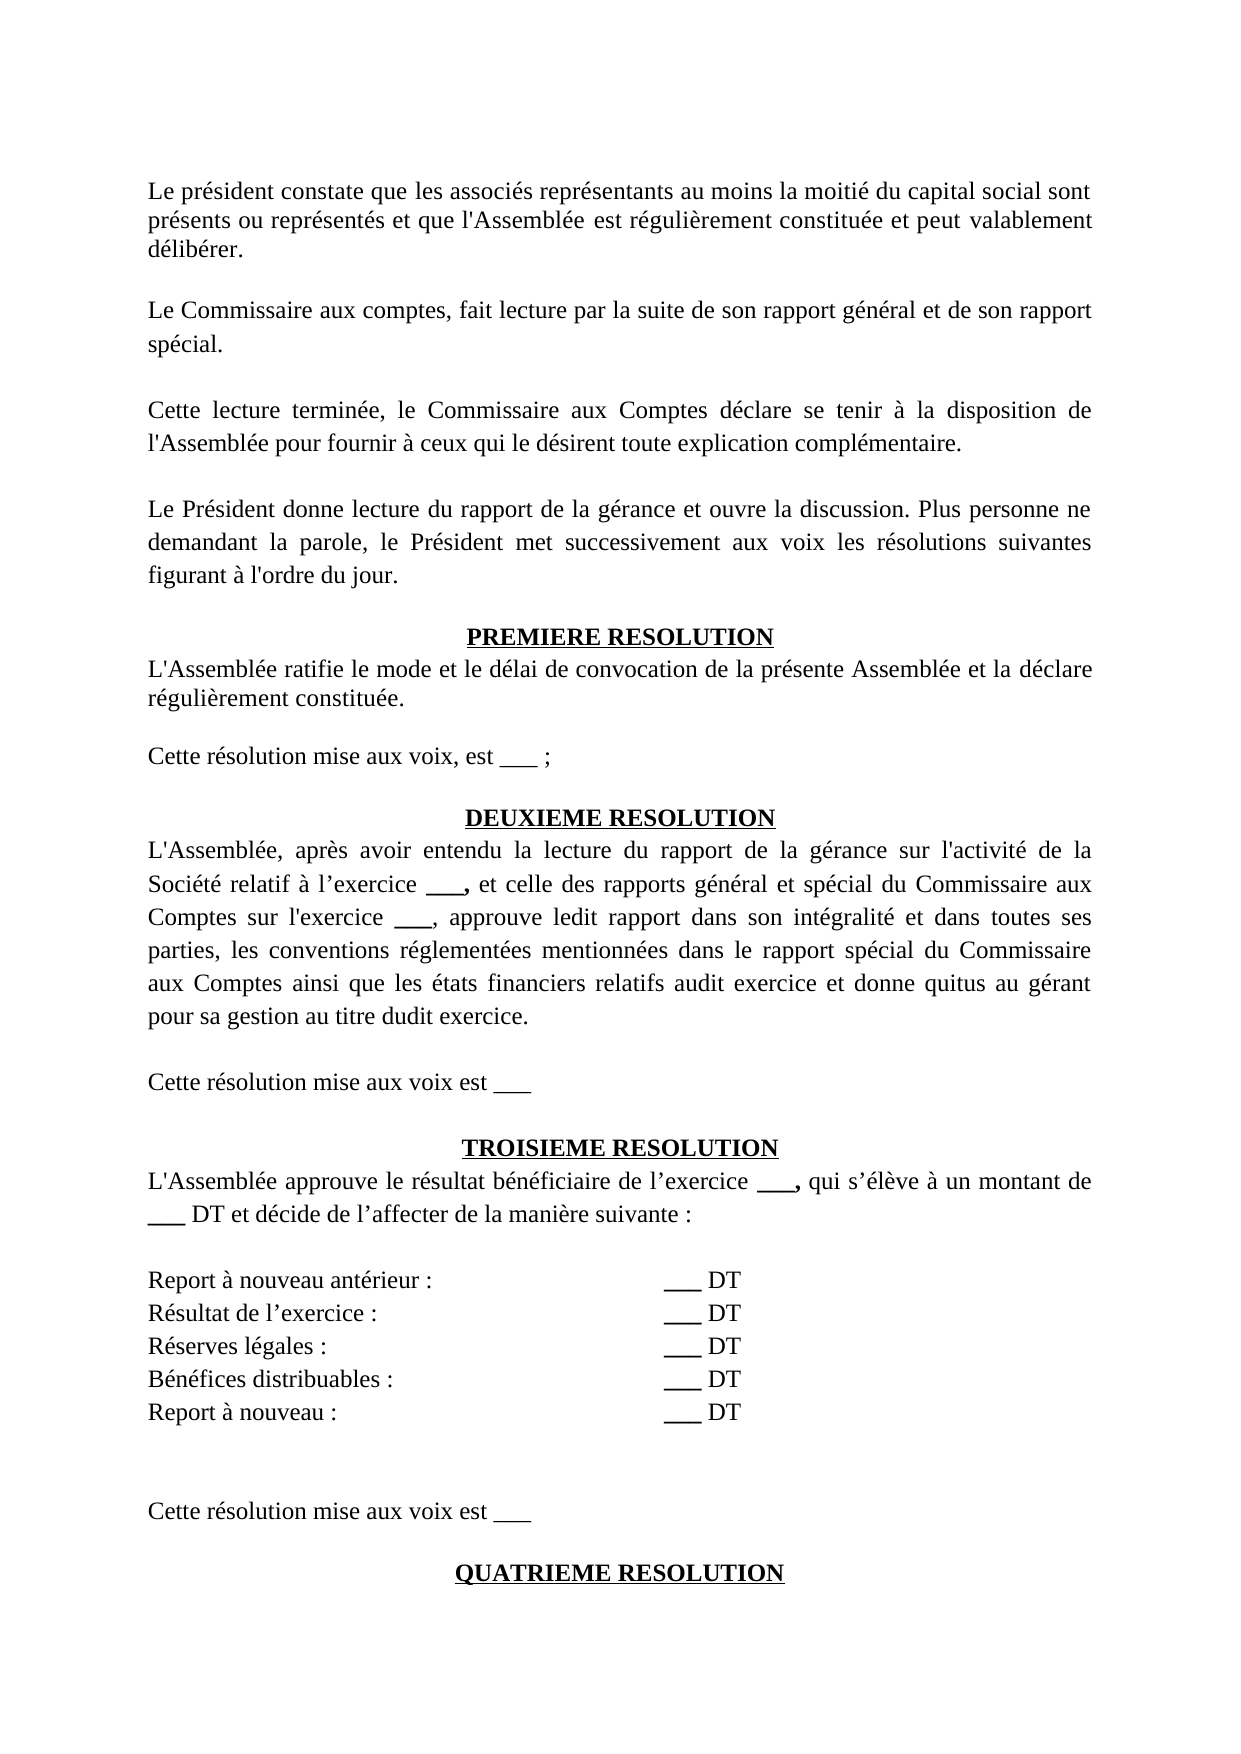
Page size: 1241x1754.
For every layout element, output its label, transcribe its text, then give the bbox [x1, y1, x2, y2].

text L'Assemblée, après avoir entendu la lecture du rapport de la gérance sur l'activité de la Société relatif à l’exercice ___, et celle des rapports général et spécial du Commissaire aux Comptes sur l'exercice ___, approuve ledit rapport dans son intégralité et dans toutes ses parties, les conventions réglementées mentionnées dans le rapport spécial du Commissaire aux Comptes ainsi que les états financiers relatifs audit exercice et donne quitus au gérant pour sa gestion au titre dudit exercice. [148, 836, 1093, 1029]
text DEUXIEME RESOLUTION [148, 803, 1093, 831]
text Le président constate que les associés représentants au moins la moitié du capital social sont présents ou représentés et que l'Assemblée est régulièrement constituée et peut valablement délibérer. [148, 176, 1093, 263]
text Bénéfices distribuables : ___ DT [148, 1364, 1091, 1393]
text L'Assemblée ratifie le mode et le délai de convocation de la présente Assemblée et la déclare régulièrement constituée. [148, 654, 1093, 712]
text Le Commissaire aux comptes, fait lecture par la suite de son rapport général et de son rapport spécial. [148, 296, 1093, 357]
text TROISIEME RESOLUTION [148, 1133, 1093, 1162]
text Cette résolution mise aux voix, est ___ ; [148, 741, 1093, 769]
text Cette résolution mise aux voix est ___ [148, 1496, 1093, 1525]
text PREMIERE RESOLUTION [148, 622, 1093, 650]
text Cette résolution mise aux voix est ___ [148, 1067, 1093, 1096]
text Réserves légales : ___ DT [148, 1331, 1091, 1360]
text QUATRIEME RESOLUTION [148, 1558, 1091, 1587]
text Report à nouveau antérieur : ___ DT [148, 1265, 1091, 1294]
text Résultat de l’exercice : ___ DT [148, 1298, 1091, 1327]
text L'Assemblée approuve le résultat bénéficiaire de l’exercice ___, qui s’élève à un montant de ___ DT et décide de l’affecter de la manière suivante : [148, 1166, 1093, 1228]
text Le Président donne lecture du rapport de la gérance et ouvre la discussion. Plus personne ne demandant la parole, le Président met successivement aux voix les résolutions suivantes figurant à l'ordre du jour. [148, 494, 1093, 588]
text Report à nouveau : ___ DT [148, 1397, 1091, 1426]
text Cette lecture terminée, le Commissaire aux Comptes déclare se tenir à la disposition de l'Assemblée pour fournir à ceux qui le désirent toute explication complémentaire. [148, 395, 1093, 456]
